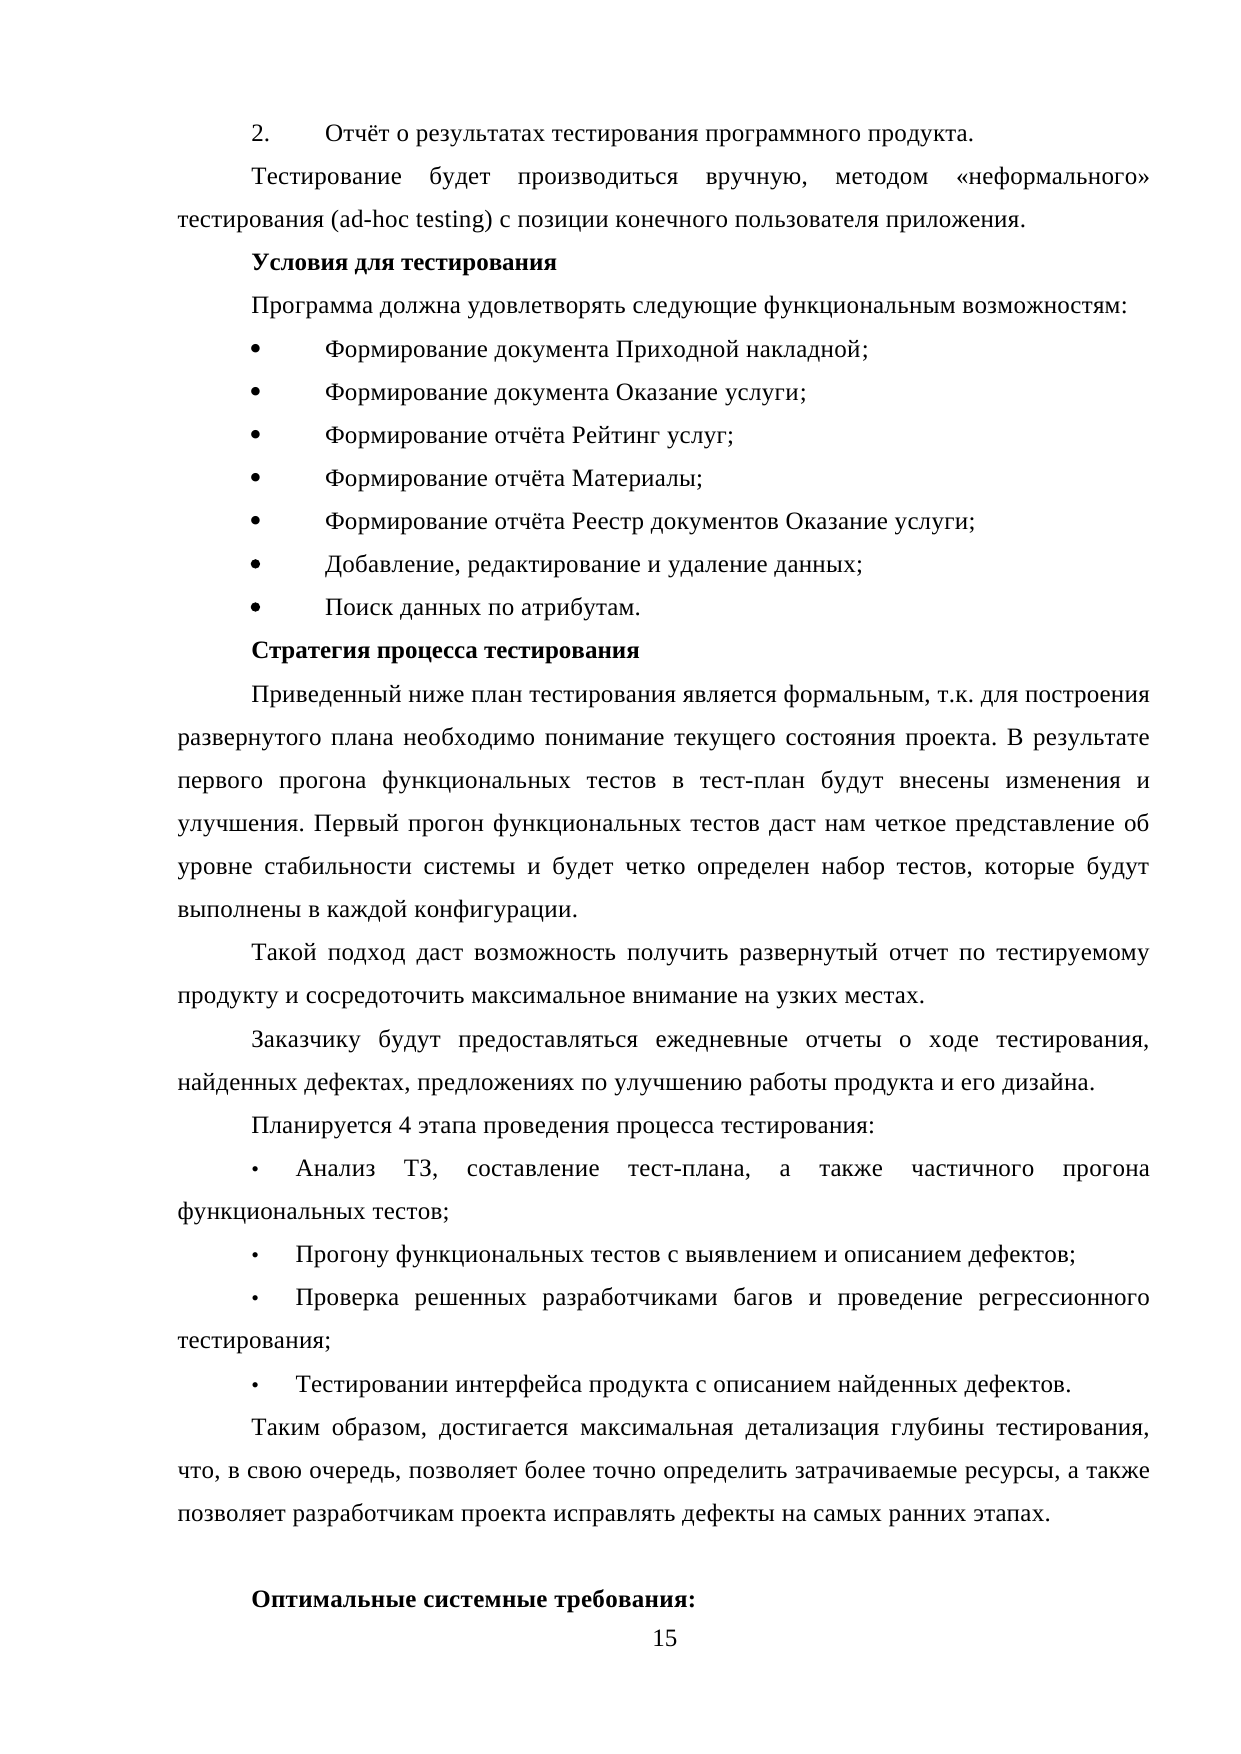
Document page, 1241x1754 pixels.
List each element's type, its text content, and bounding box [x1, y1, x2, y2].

list Анализ ТЗ, составление тест-плана, а также частичного прогона функциональных тестов; [177, 1153, 1152, 1225]
text Заказчику будут предоставляться ежедневные отчеты о ходе тестирования, найденных дефектах, предложениях по улучшению работы продукта и его дизайна. [177, 1024, 1152, 1096]
list Формирование отчёта Рейтинг услуг; [177, 420, 1152, 449]
list Формирование отчёта Реестр документов Оказание услуги; [177, 506, 1152, 535]
list Формирование документа Приходной накладной; [177, 334, 1152, 362]
text Тестирование будет производиться вручную, методом «неформального» тестирования (ad-hoc testing) с позиции конечного пользователя приложения. [177, 161, 1152, 233]
text Таким образом, достигается максимальная детализация глубины тестирования, что, в свою очередь, позволяет более точно определить затрачиваемые ресурсы, а также позволяет разработчикам проекта исправлять дефекты на самых ранних этапах. [177, 1412, 1152, 1527]
text Планируется 4 этапа проведения процесса тестирования: [177, 1110, 1152, 1139]
list Формирование отчёта Материалы; [177, 463, 1152, 492]
list Добавление, редактирование и удаление данных; [177, 549, 1152, 578]
text Программа должна удовлетворять следующие функциональным возможностям: [177, 291, 1152, 319]
text Условия для тестирования [177, 247, 1152, 276]
list Формирование документа Оказание услуги; [177, 377, 1152, 406]
list Тестировании интерфейса продукта с описанием найденных дефектов. [177, 1369, 1152, 1397]
list Поиск данных по атрибутам. [177, 592, 1152, 621]
list Прогону функциональных тестов с выявлением и описанием дефектов; [177, 1239, 1152, 1268]
list Отчёт о результатах тестирования программного продукта. [177, 118, 1152, 147]
text Оптимальные системные требования: [251, 1584, 1152, 1613]
text Такой подход даст возможность получить развернутый отчет по тестируемому продукту и сосредоточить максимальное внимание на узких местах. [177, 937, 1152, 1009]
list Проверка решенных разработчиками багов и проведение регрессионного тестирования; [177, 1282, 1152, 1354]
text Стратегия процесса тестирования [177, 636, 1152, 664]
text Приведенный ниже план тестирования является формальным, т.к. для построения развернутого плана необходимо понимание текущего состояния проекта. В результате первого прогона функциональных тестов в тест-план будут внесены изменения и улучшения. Первый прогон функциональных тестов даст нам четкое представление об уровне стабильности системы и будет четко определен набор тестов, которые будут выполнены в каждой конфигурации. [177, 679, 1152, 923]
